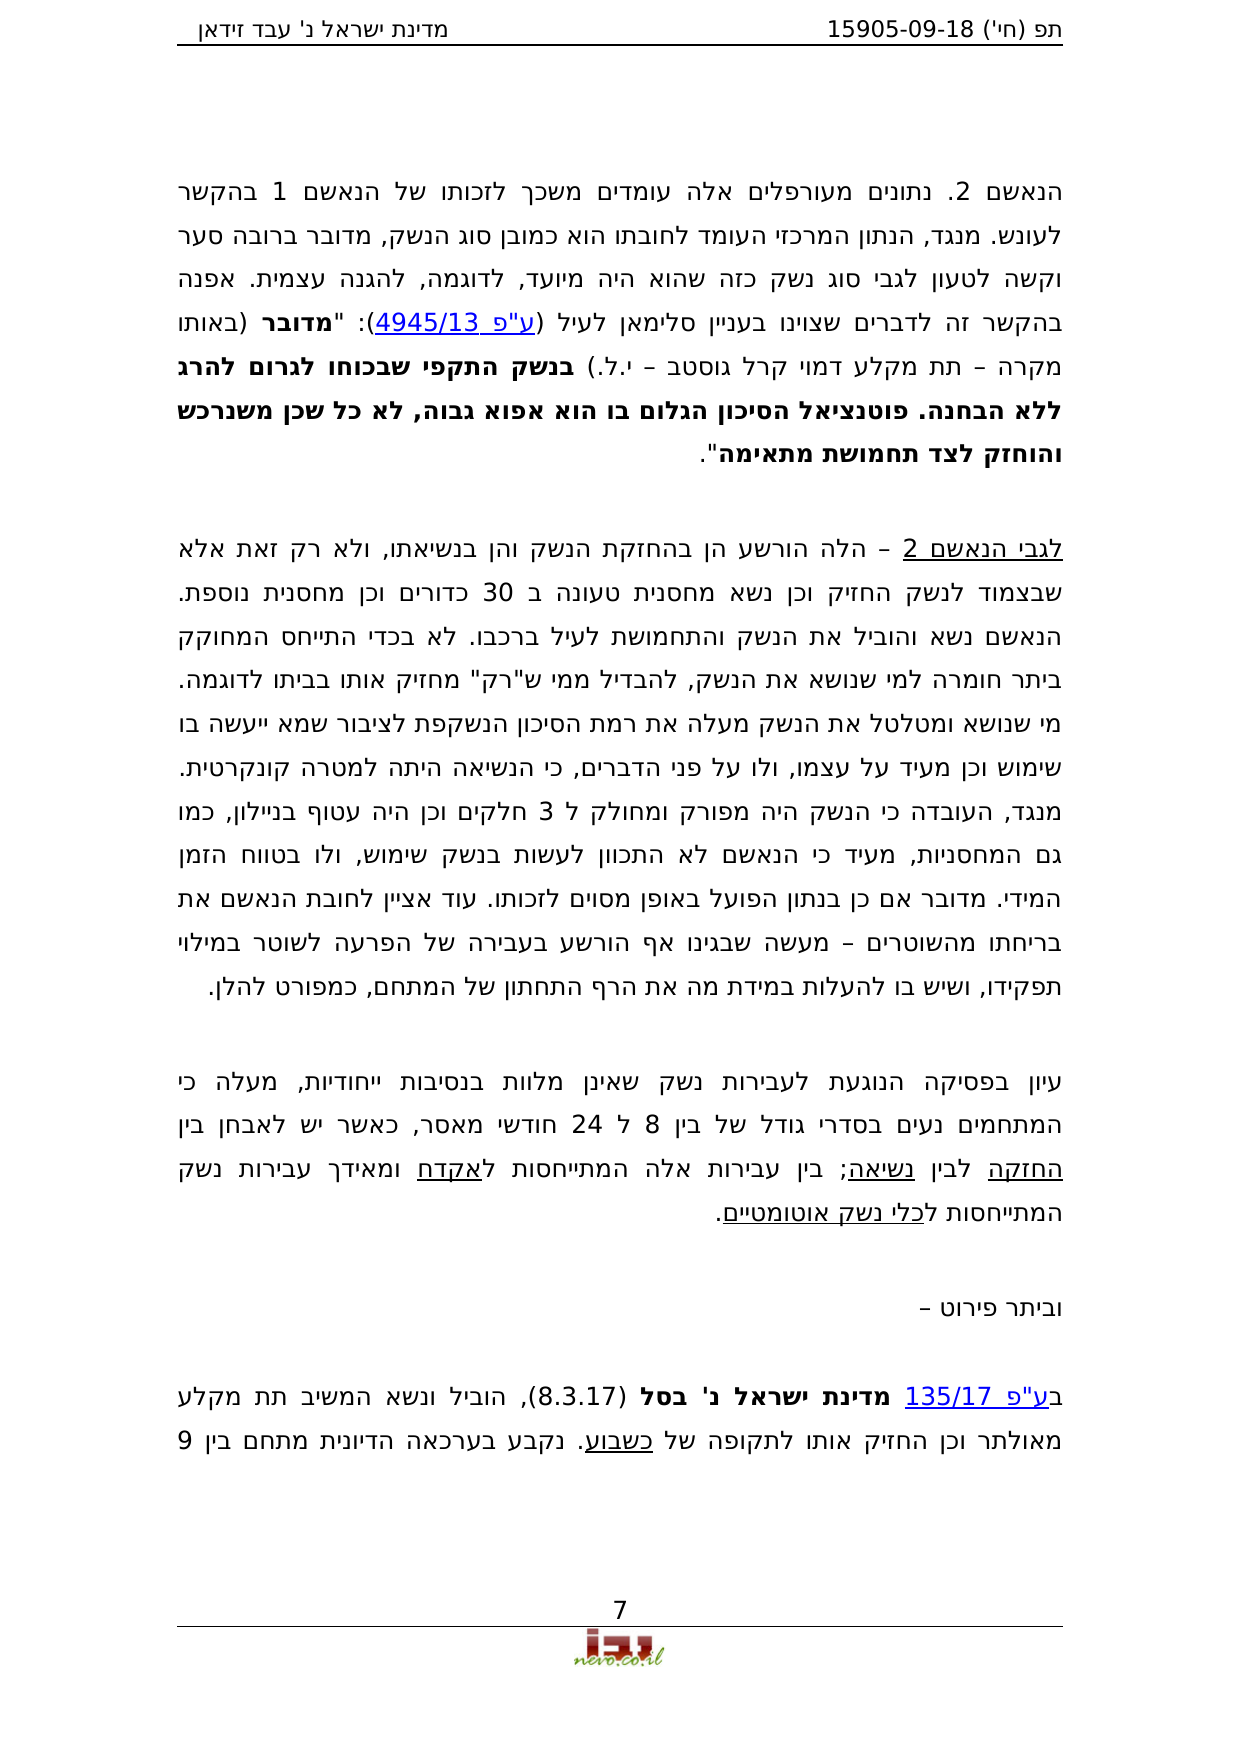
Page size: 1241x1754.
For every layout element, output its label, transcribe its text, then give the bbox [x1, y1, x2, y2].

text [177, 177, 1063, 469]
picture [574, 1628, 666, 1667]
text וביתר פירוט – [177, 1293, 1063, 1322]
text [177, 1382, 1063, 1455]
text עיון בפסיקה הנוגעת לעבירות נשק שאינן מלוות בנסיבות ייחודיות, מעלה כי המתחמים נעים בסדרי גודל של בין 8 ל 24 חודשי מאסר, כאשר יש לאבחן בין החזקה לבין נשיאה; בין עבירות אלה המתייחסות לאקדח ומאידך עבירות נשק המתייחסות לכלי נשק אוטומטיים. [177, 1067, 1063, 1227]
text לגבי הנאשם 2 – הלה הורשע הן בהחזקת הנשק והן בנשיאתו, ולא רק זאת אלא שבצמוד לנשק החזיק וכן נשא מחסנית טעונה ב 30 כדורים וכן מחסנית נוספת. הנאשם נשא והוביל את הנשק והתחמושת לעיל ברכבו. לא בכדי התייחס המחוקק ביתר חומרה למי שנושא את הנשק, להבדיל ממי ש"רק" מחזיק אותו בביתו לדוגמה. מי שנושא ומטלטל את הנשק מעלה את רמת הסיכון הנשקפת לציבור שמא ייעשה בו שימוש וכן מעיד על עצמו, ולו על פני הדברים, כי הנשיאה היתה למטרה קונקרטית. מנגד, העובדה כי הנשק היה מפורק ומחולק ל 3 חלקים וכן היה עטוף בניילון, כמו גם המחסניות, מעיד כי הנאשם לא התכוון לעשות בנשק שימוש, ולו בטווח הזמן המידי. מדובר אם כן בנתון הפועל באופן מסוים לזכותו. עוד אציין לחובת הנאשם את בריחתו מהשוטרים – מעשה שבגינו אף הורשע בעבירה של הפרעה לשוטר במילוי תפקידו, ושיש בו להעלות במידת מה את הרף התחתון של המתחם, כמפורט להלן. [177, 534, 1063, 1001]
